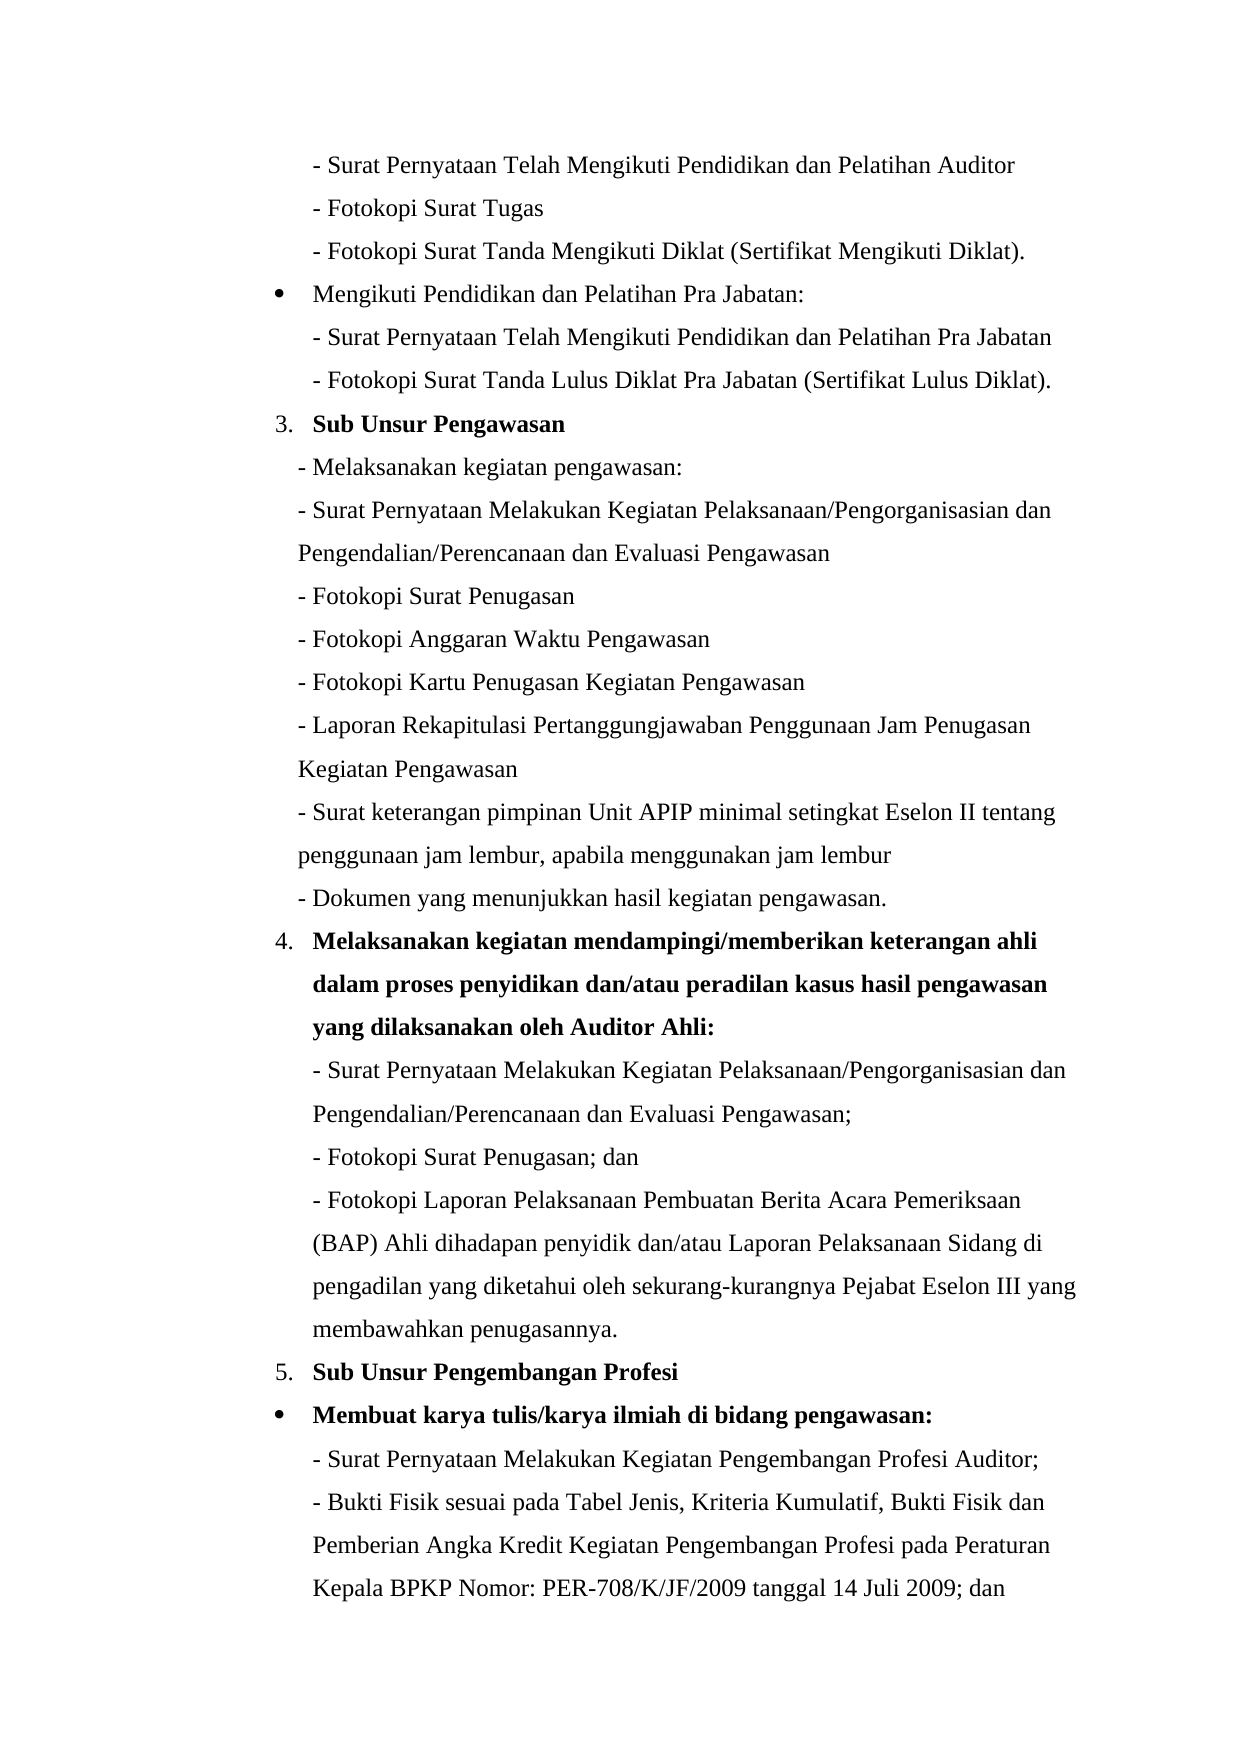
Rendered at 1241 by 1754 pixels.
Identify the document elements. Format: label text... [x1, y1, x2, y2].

list Sub Unsur Pengembangan Profesi [275, 1357, 1090, 1386]
list Sub Unsur Pengawasan [275, 409, 1090, 437]
text - Melaksanakan kegiatan pengawasan: - Surat Pernyataan Melakukan Kegiatan Pelaksanaan/Pengorganisasian dan Pengendalian/Perencanaan dan Evaluasi Pengawasan - Fotokopi Surat Penugasan - Fotokopi Anggaran Waktu Pengawasan - Fotokopi Kartu Penugasan Kegiatan Pengawasan - Laporan Rekapitulasi Pertanggungjawaban Penggunaan Jam Penugasan Kegiatan Pengawasan - Surat keterangan pimpinan Unit APIP minimal setingkat Eselon II tentang penggunaan jam lembur, apabila menggunakan jam lembur - Dokumen yang menunjukkan hasil kegiatan pengawasan. [298, 452, 1090, 912]
text - Surat Pernyataan Telah Mengikuti Pendidikan dan Pelatihan Auditor - Fotokopi Surat Tugas - Fotokopi Surat Tanda Mengikuti Diklat (Sertifikat Mengikuti Diklat). [312, 150, 1090, 265]
list Mengikuti Pendidikan dan Pelatihan Pra Jabatan: [275, 279, 1090, 308]
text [312, 1444, 1090, 1602]
text - Surat Pernyataan Melakukan Kegiatan Pelaksanaan/Pengorganisasian dan Pengendalian/Perencanaan dan Evaluasi Pengawasan; - Fotokopi Surat Penugasan; dan - Fotokopi Laporan Pelaksanaan Pembuatan Berita Acara Pemeriksaan (BAP) Ahli dihadapan penyidik dan/atau Laporan Pelaksanaan Sidang di pengadilan yang diketahui oleh sekurang-kurangnya Pejabat Eselon III yang membawahkan penugasannya. [312, 1056, 1090, 1343]
list Melaksanakan kegiatan mendampingi/memberikan keterangan ahli dalam proses penyidikan dan/atau peradilan kasus hasil pengawasan yang dilaksanakan oleh Auditor Ahli: [275, 926, 1090, 1041]
list Membuat karya tulis/karya ilmiah di bidang pengawasan: [275, 1401, 1090, 1429]
text - Surat Pernyataan Telah Mengikuti Pendidikan dan Pelatihan Pra Jabatan - Fotokopi Surat Tanda Lulus Diklat Pra Jabatan (Sertifikat Lulus Diklat). [312, 322, 1090, 394]
